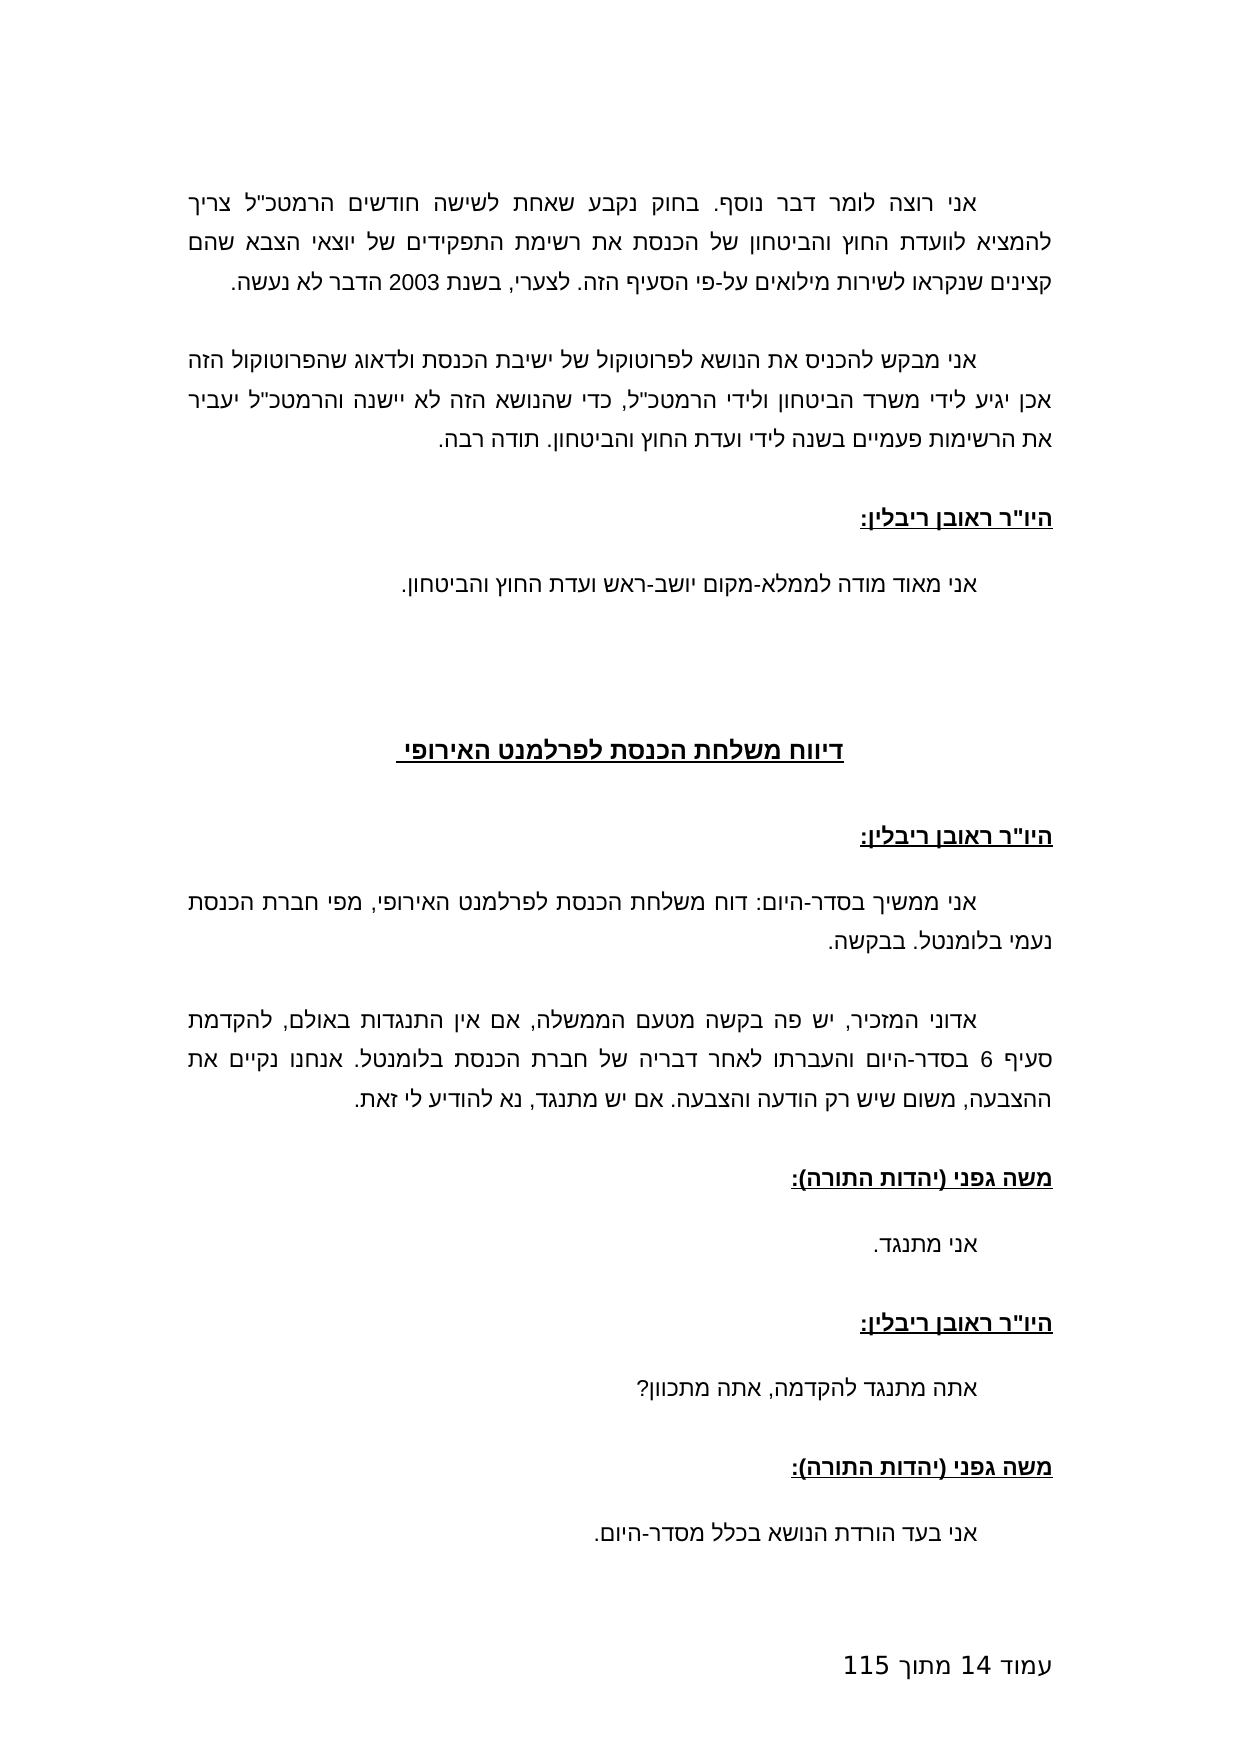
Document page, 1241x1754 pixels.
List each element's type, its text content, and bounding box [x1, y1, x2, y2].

text אני רוצה לומר דבר נוסף. בחוק נקבע שאחת לשישה חודשים הרמטכ"ל צריך להמציא לוועדת החוץ והביטחון של הכנסת את רשימת התפקידים של יוצאי הצבא שהם קצינים שנקראו לשירות מילואים על-פי הסעיף הזה. לצערי, בשנת 2003 הדבר לא נעשה. [187, 189, 1053, 295]
text אני ממשיך בסדר-היום: דוח משלחת הכנסת לפרלמנט האירופי, מפי חברת הכנסת נעמי בלומנטל. בבקשה. [187, 888, 1053, 954]
text אני מבקש להכניס את הנושא לפרוטוקול של ישיבת הכנסת ולדאוג שהפרוטוקול הזה אכן יגיע לידי משרד הביטחון ולידי הרמטכ"ל, כדי שהנושא הזה לא יישנה והרמטכ"ל יעביר את הרשימות פעמיים בשנה לידי ועדת החוץ והביטחון. תודה רבה. [187, 347, 1053, 453]
text אני מתנגד. [187, 1231, 1053, 1257]
text אני בעד הורדת הנושא בכלל מסדר-היום. [187, 1520, 1053, 1547]
text דיווח משלחת הכנסת לפרלמנט האירופי [187, 693, 1053, 765]
text היו"ר ראובן ריבלין: [187, 823, 1053, 849]
text אתה מתנגד להקדמה, אתה מתכוון? [187, 1375, 1053, 1402]
text משה גפני (יהדות התורה): [187, 1165, 1053, 1191]
text היו"ר ראובן ריבלין: [187, 505, 1053, 532]
text אני מאוד מודה לממלא-מקום יושב-ראש ועדת החוץ והביטחון. [187, 571, 1053, 597]
text אדוני המזכיר, יש פה בקשה מטעם הממשלה, אם אין התנגדות באולם, להקדמת סעיף 6 בסדר-היום והעברתו לאחר דבריה של חברת הכנסת בלומנטל. אנחנו נקיים את ההצבעה, משום שיש רק הודעה והצבעה. אם יש מתנגד, נא להודיע לי זאת. [187, 1007, 1053, 1112]
text משה גפני (יהדות התורה): [187, 1454, 1053, 1481]
text היו"ר ראובן ריבלין: [187, 1309, 1053, 1336]
